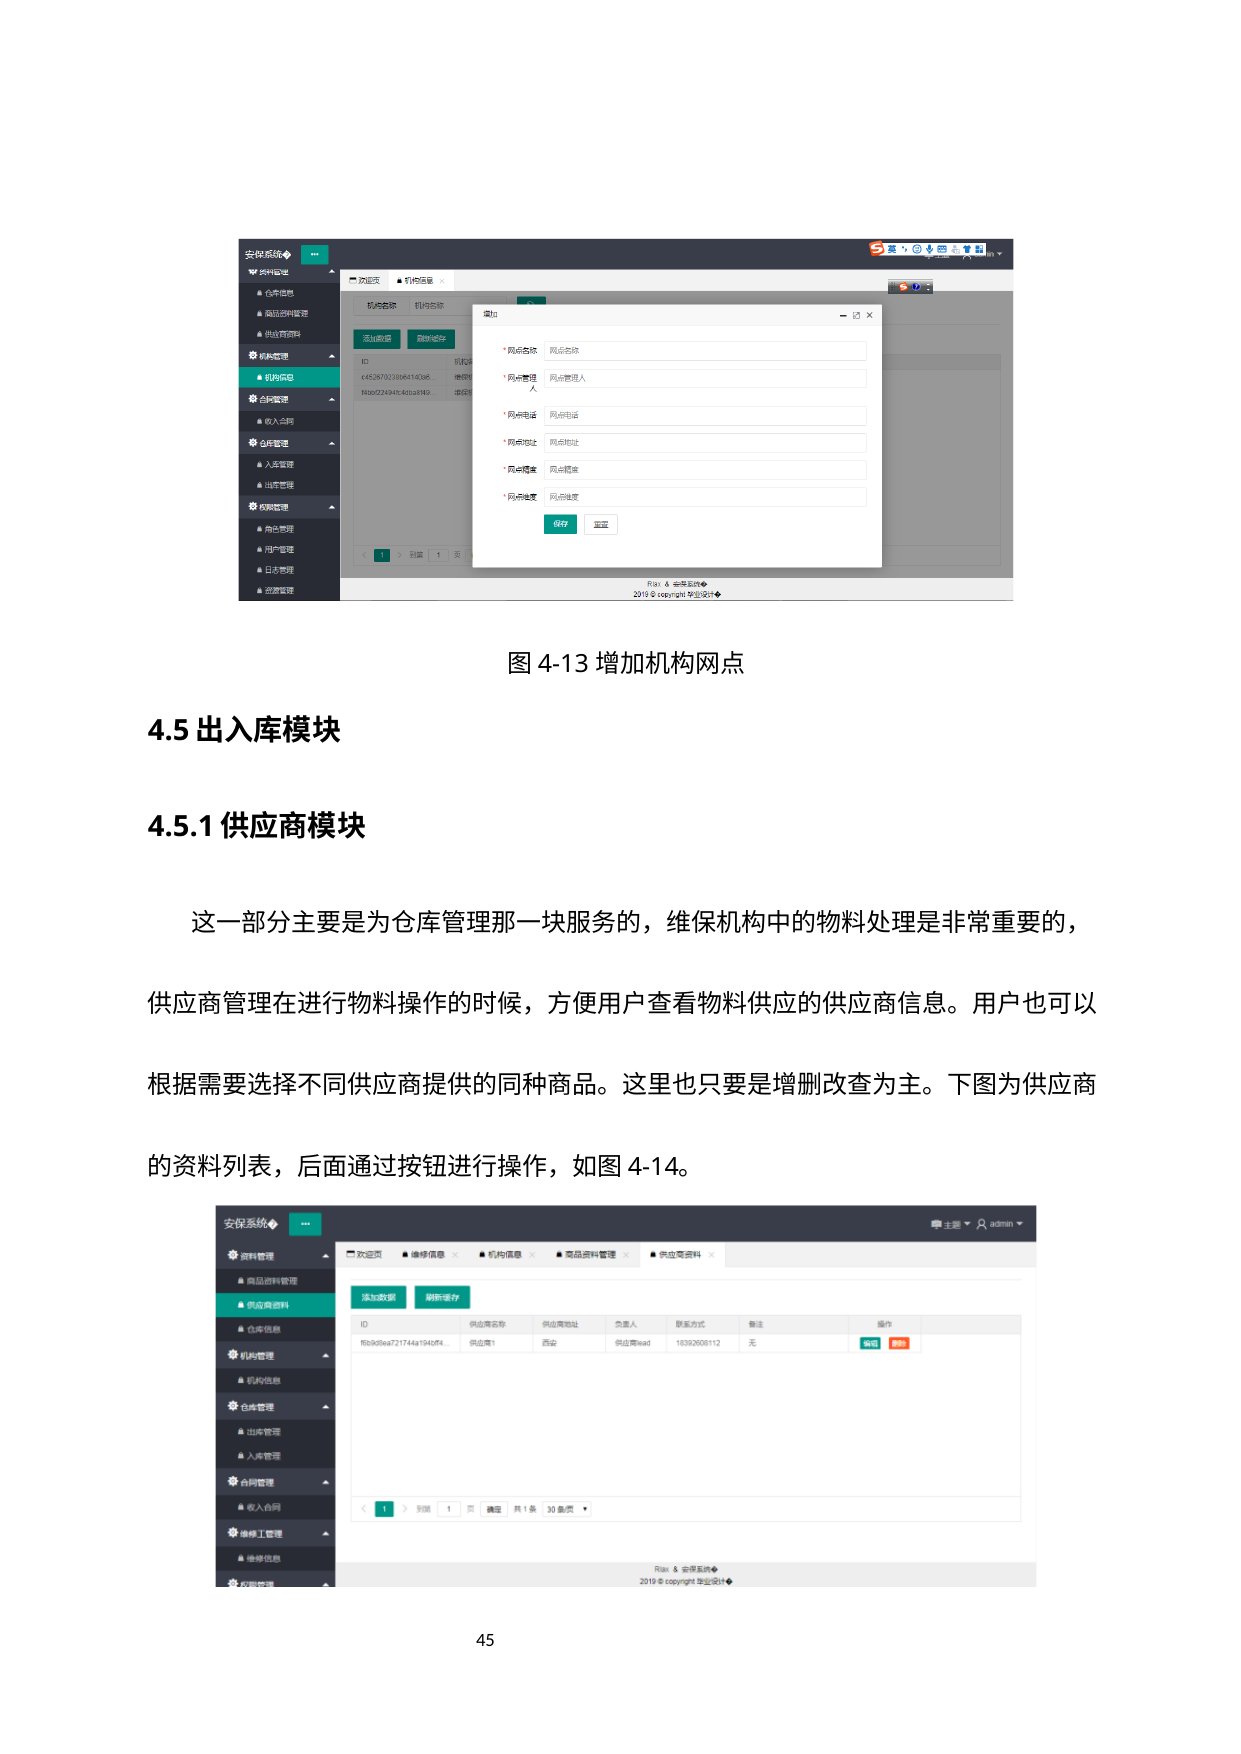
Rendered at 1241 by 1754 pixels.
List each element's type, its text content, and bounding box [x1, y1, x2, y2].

list 这一部分主要是为仓库管理那一块服务的，维保机构中的物料处理是非常重要的，供应商管理在进行物料操作的时候，方便用户查看物料供应的供应商信息。用户也可以根据需要选择不同供应商提供的同种商品。这里也只要是增删改查为主。下图为供应商的资料列表，后面通过按钮进行操作，如图4-14。 [148, 888, 1104, 1197]
picture [238, 238, 1014, 601]
subtitle 4.5.1供应商模块 [148, 791, 1104, 856]
list 图 4-13 增加机构网点 [148, 629, 1104, 694]
subtitle 4.5出入库模块 [148, 695, 1104, 760]
picture [215, 1205, 1037, 1587]
